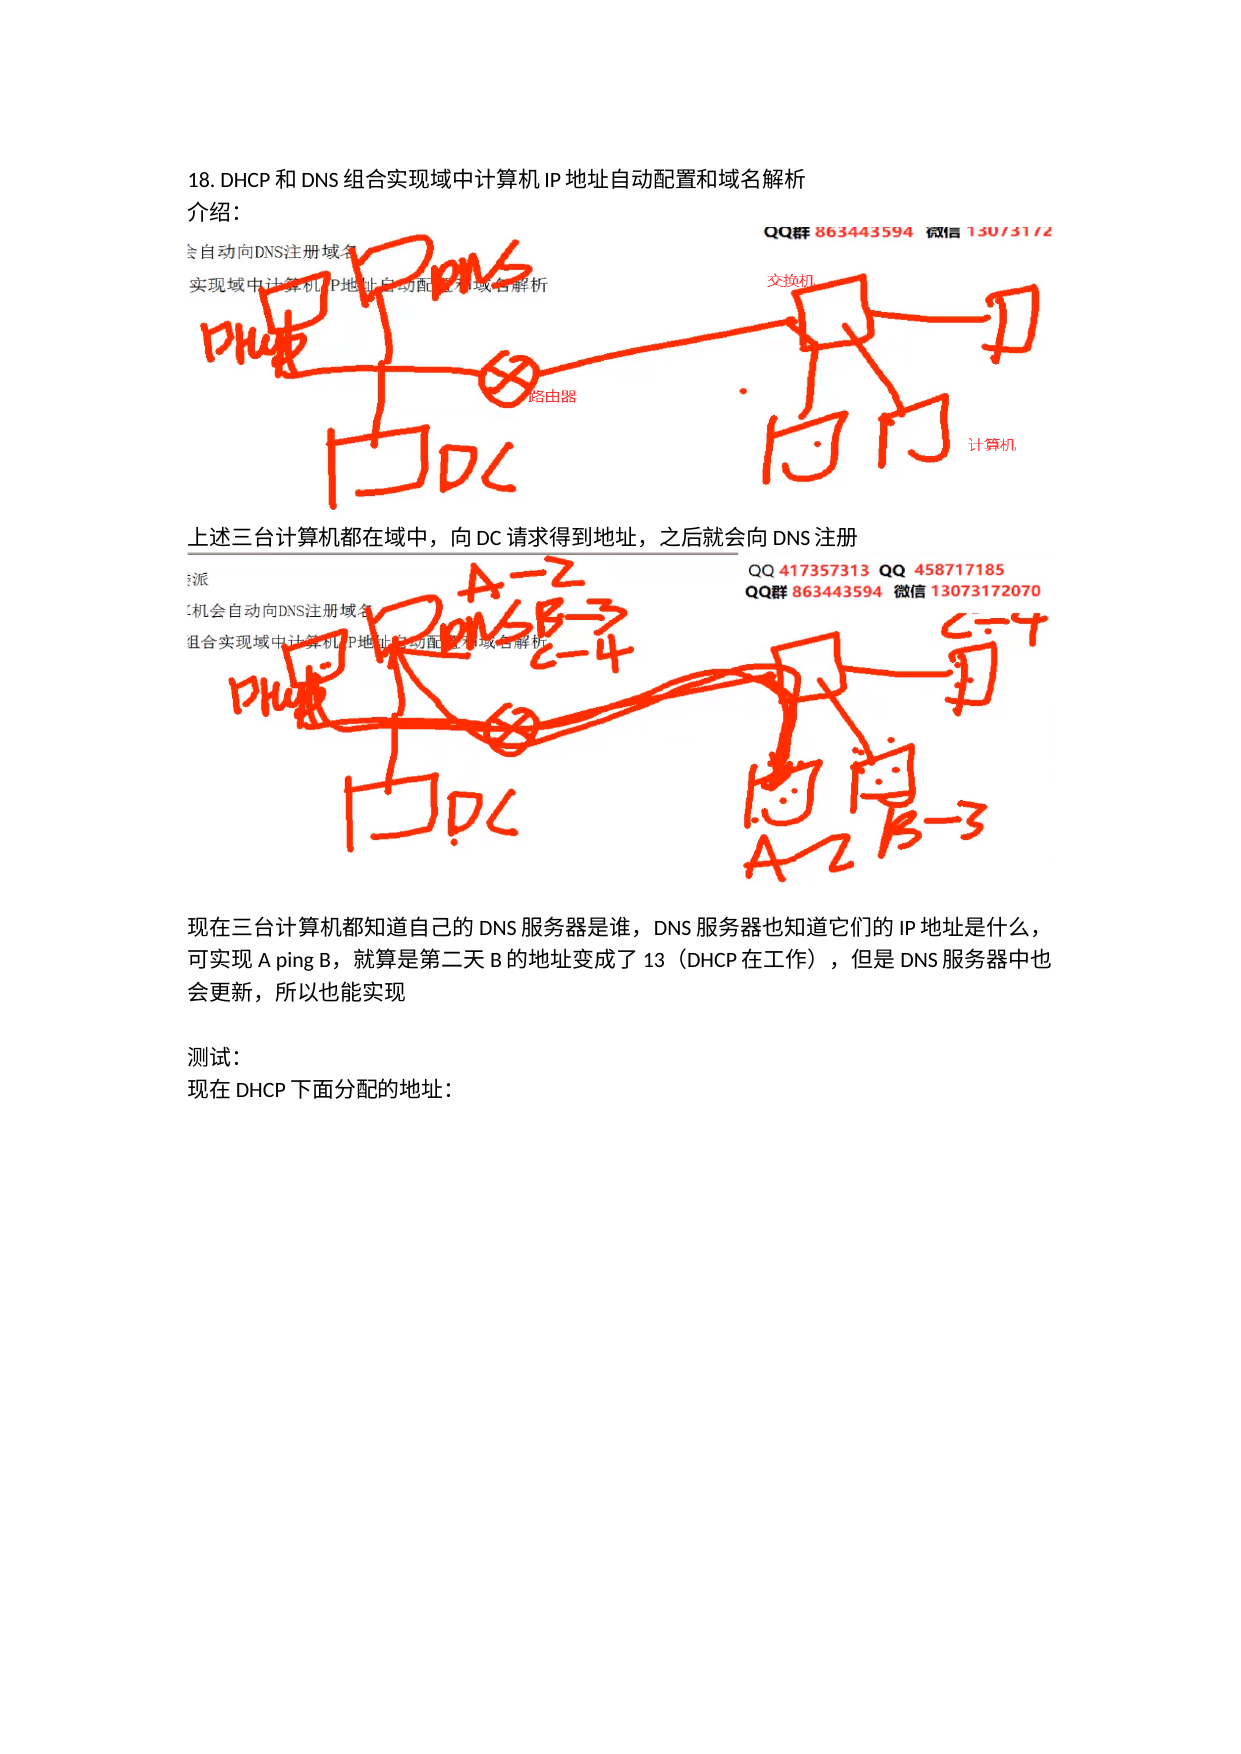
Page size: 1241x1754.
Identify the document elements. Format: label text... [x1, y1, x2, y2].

list 介绍： [187, 194, 1053, 227]
list 测试： [187, 1039, 1053, 1072]
list DHCP和DNS组合实现域中计算机IP地址自动配置和域名解析 [187, 162, 1053, 194]
list 现在DHCP下面分配的地址： [187, 1072, 1053, 1104]
picture [187, 552, 1052, 893]
list 现在三台计算机都知道自己的DNS服务器是谁，DNS服务器也知道它们的IP地址是什么，可实现A ping B，就算是第二天B的地址变成了13（DHCP在工作），但是DNS服务器中也会更新，所以也能实现 [187, 909, 1053, 1007]
list 上述三台计算机都在域中，向DC请求得到地址，之后就会向DNS注册 [187, 519, 1053, 552]
picture [187, 227, 1052, 520]
